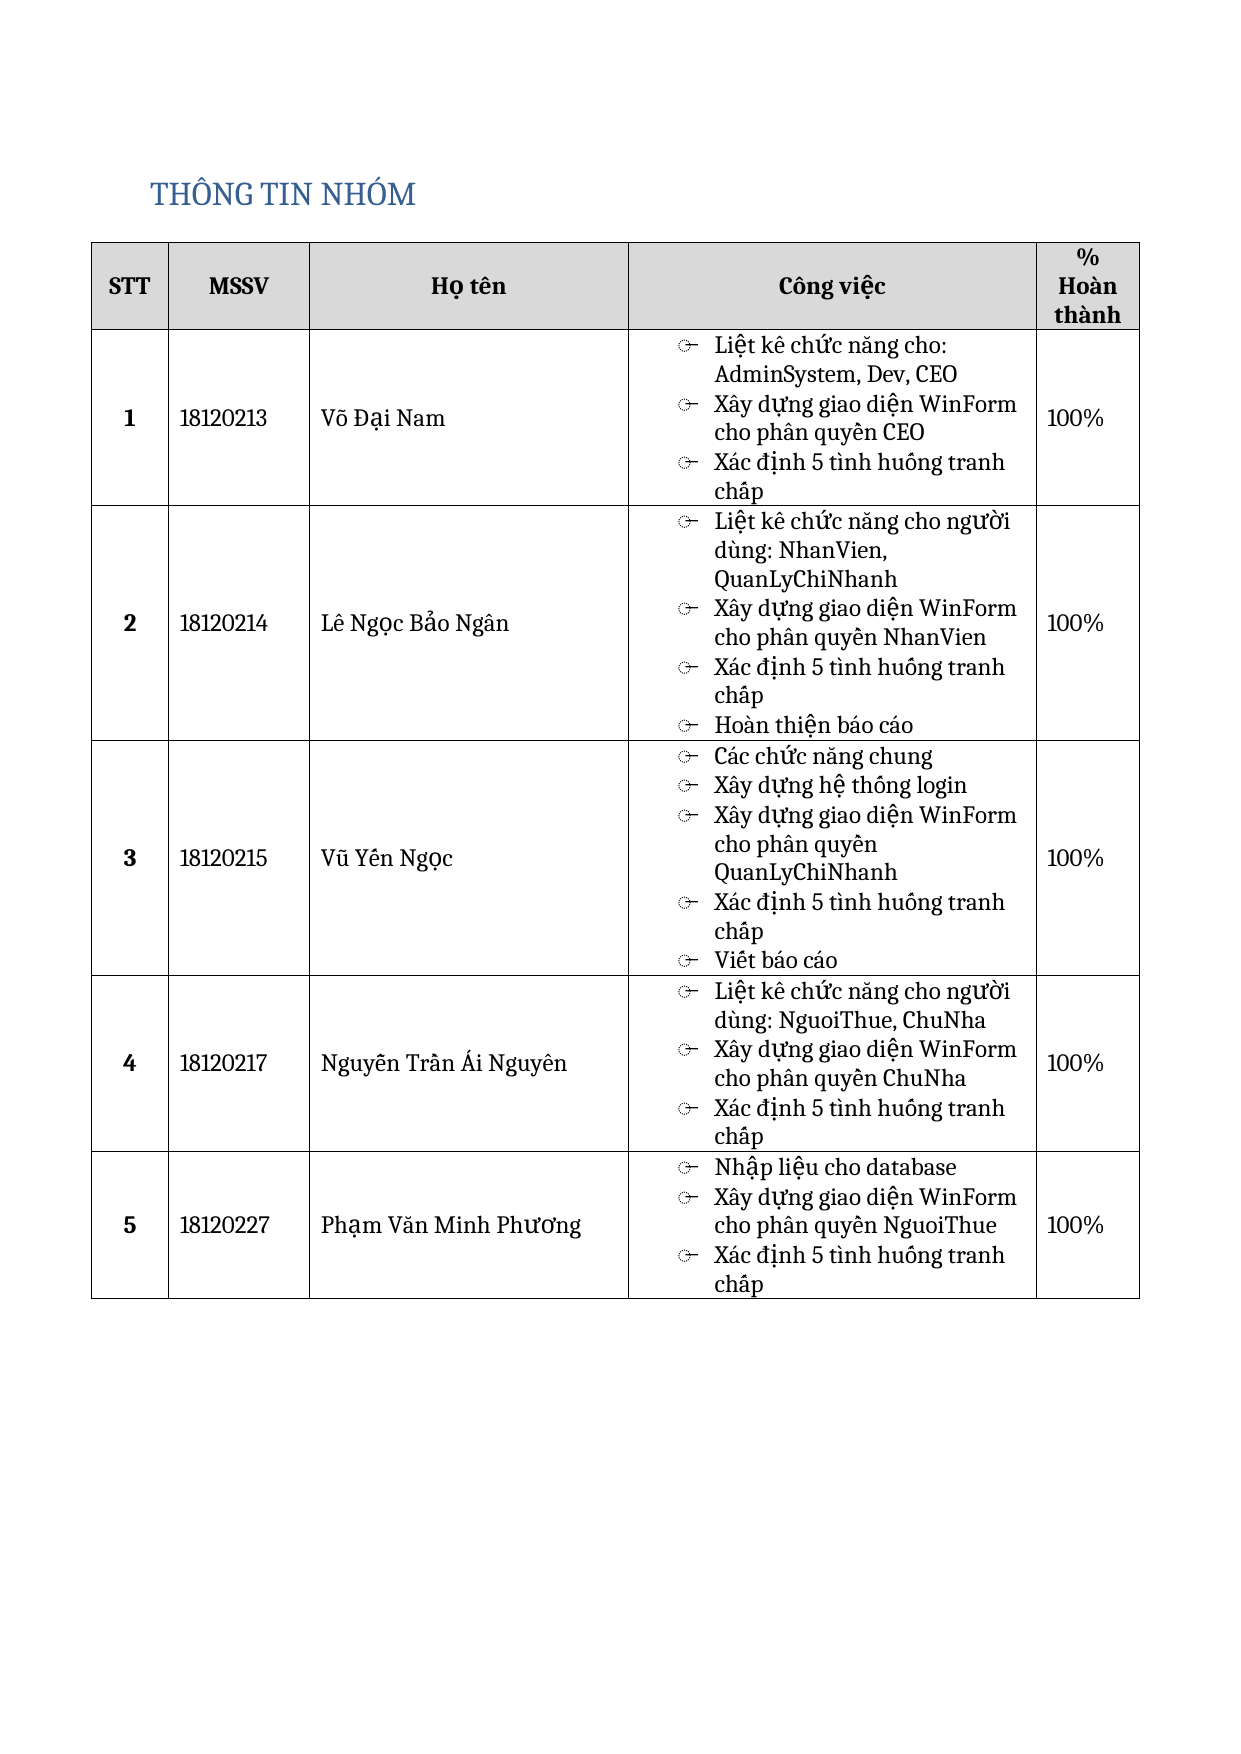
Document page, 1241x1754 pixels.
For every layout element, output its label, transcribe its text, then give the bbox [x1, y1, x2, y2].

table_cell Nhập liệu cho database Xây dựng giao diện WinForm cho phân quyền NguoiThue Xác định 5 tình huống tranh chấp [629, 1152, 1036, 1298]
table_cell Các chức năng chung Xây dựng hệ thống login Xây dựng giao diện WinForm cho phân quyền QuanLyChiNhanh Xác định 5 tình huống tranh chấp Viết báo cáo [629, 741, 1036, 975]
table_cell 100% [1037, 330, 1139, 505]
table_cell Liệt kê chức năng cho: AdminSystem, Dev, CEO Xây dựng giao diện WinForm cho phân quyền CEO Xác định 5 tình huống tranh chấp [629, 330, 1036, 505]
table_cell Võ Đại Nam [310, 330, 628, 505]
table_cell 5 [92, 1152, 168, 1298]
table_cell 18120227 [169, 1152, 309, 1298]
table_header STT [92, 243, 168, 329]
table_header MSSV [169, 243, 309, 329]
subtitle THÔNG TIN NHÓM [150, 175, 1090, 213]
table_cell Lê Ngọc Bảo Ngân [310, 506, 628, 740]
table_header Công việc [629, 243, 1036, 329]
table_cell Liệt kê chức năng cho người dùng: NhanVien, QuanLyChiNhanh Xây dựng giao diện WinForm cho phân quyền NhanVien Xác định 5 tình huống tranh chấp Hoàn thiện báo cáo [629, 506, 1036, 740]
table_header % Hoàn thành [1037, 243, 1139, 329]
table_cell 2 [92, 506, 168, 740]
table_cell 18120213 [169, 330, 309, 505]
table_header Họ tên [310, 243, 628, 329]
table_cell 100% [1037, 741, 1139, 975]
table_cell 100% [1037, 976, 1139, 1151]
table_cell Liệt kê chức năng cho người dùng: NguoiThue, ChuNha Xây dựng giao diện WinForm cho phân quyền ChuNha Xác định 5 tình huống tranh chấp [629, 976, 1036, 1151]
table_cell 3 [92, 741, 168, 975]
table_cell 100% [1037, 1152, 1139, 1298]
table_cell Vũ Yến Ngọc [310, 741, 628, 975]
table_cell 1 [92, 330, 168, 505]
table_cell Nguyễn Trần Ái Nguyên [310, 976, 628, 1151]
table_cell 4 [92, 976, 168, 1151]
table_cell 18120214 [169, 506, 309, 740]
table_cell 18120217 [169, 976, 309, 1151]
table_cell 18120215 [169, 741, 309, 975]
table_cell Phạm Văn Minh Phương [310, 1152, 628, 1298]
table_cell 100% [1037, 506, 1139, 740]
